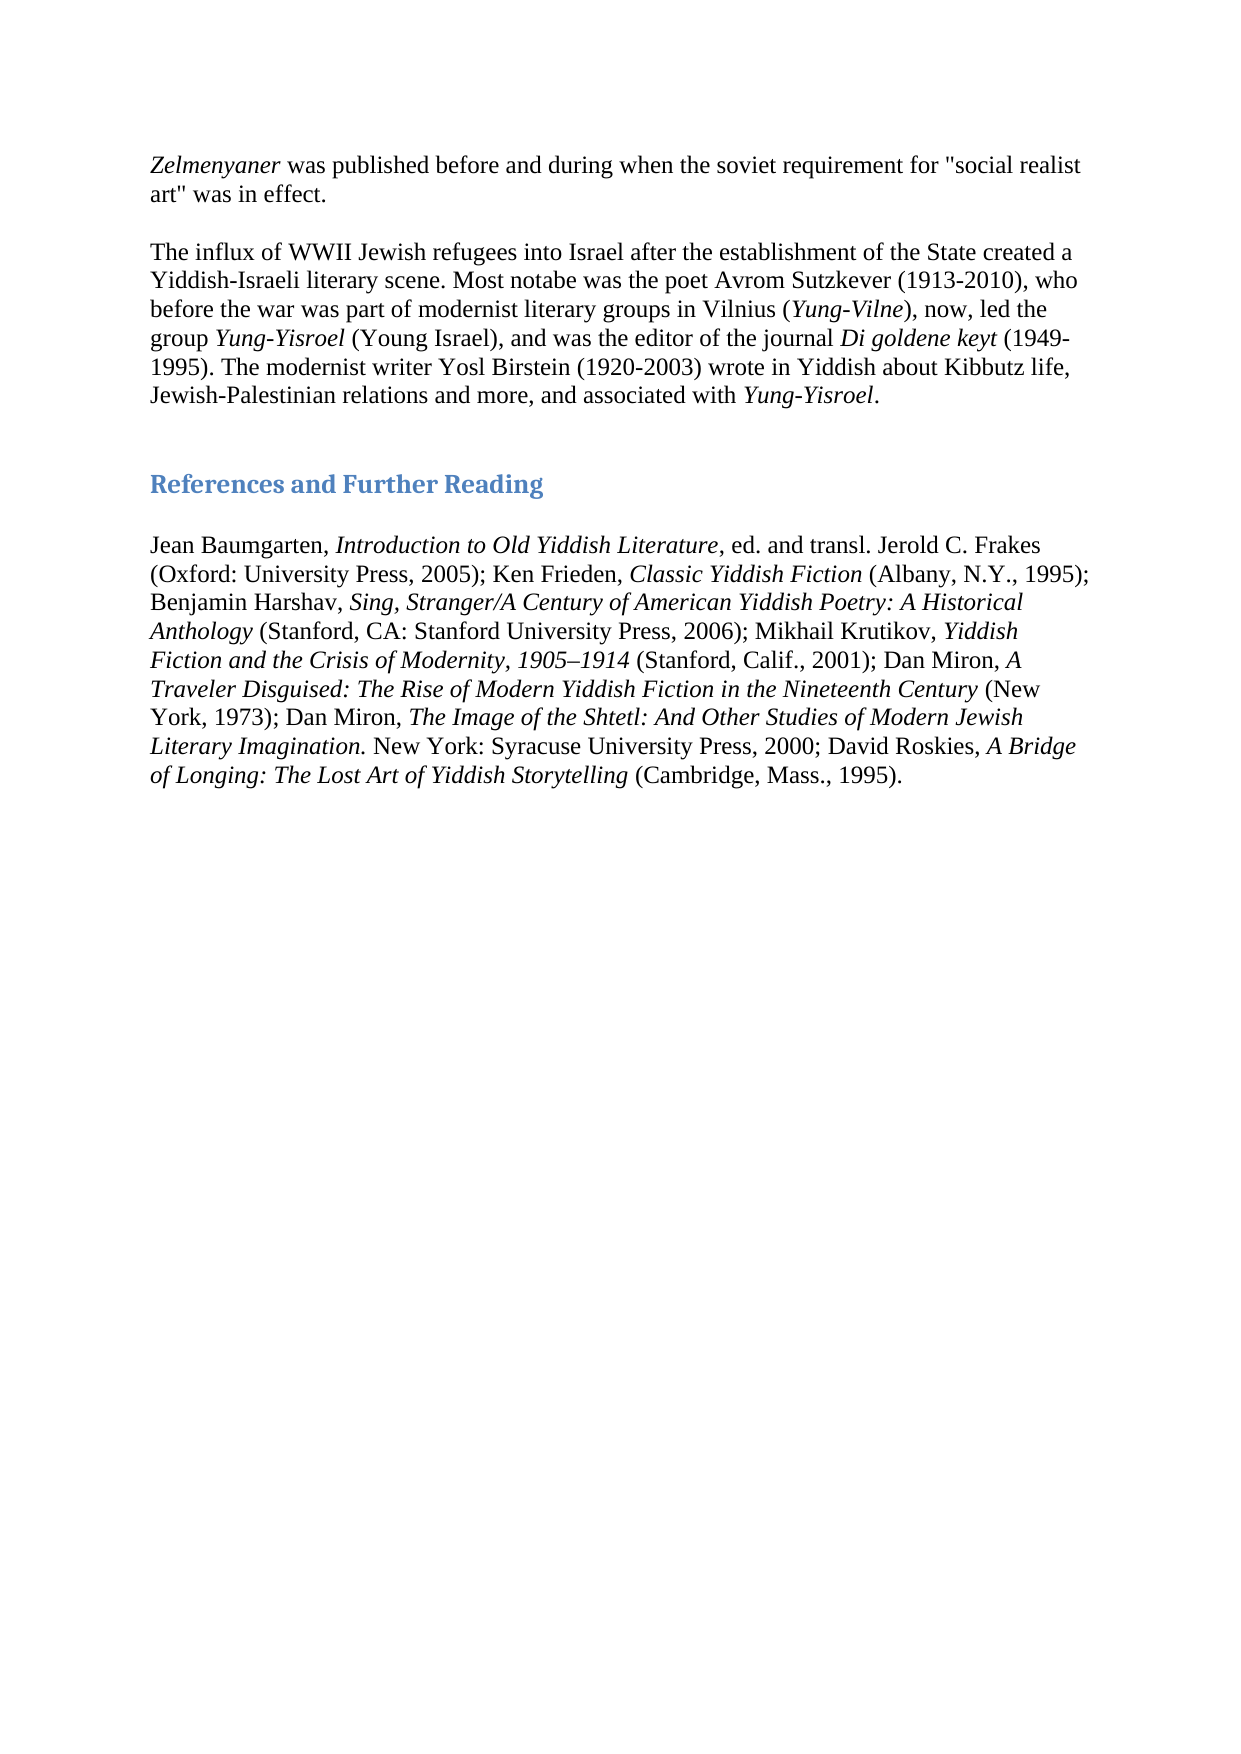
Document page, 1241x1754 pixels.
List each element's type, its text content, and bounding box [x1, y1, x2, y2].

subtitle References and Further Reading [150, 469, 1090, 501]
text The influx of WWII Jewish refugees into Israel after the establishment of the State created a Yiddish-Israeli literary scene. Most notabe was the poet Avrom Sutzkever (1913-2010), who before the war was part of modernist literary groups in Vilnius (Yung-Vilne), now, led the group Yung-Yisroel (Young Israel), and was the editor of the journal Di goldene keyt (1949-1995). The modernist writer Yosl Birstein (1920-2003) wrote in Yiddish about Kibbutz life, Jewish-Palestinian relations and more, and associated with Yung-Yisroel. [150, 237, 1090, 409]
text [150, 150, 1090, 207]
text Jean Baumgarten, Introduction to Old Yiddish Literature, ed. and transl. Jerold C. Frakes (Oxford: University Press, 2005); Ken Frieden, Classic Yiddish Fiction (Albany, N.Y., 1995); Benjamin Harshav, Sing, Stranger/A Century of American Yiddish Poetry: A Historical Anthology (Stanford, CA: Stanford University Press, 2006); Mikhail Krutikov, Yiddish Fiction and the Crisis of Modernity, 1905–1914 (Stanford, Calif., 2001); Dan Miron, A Traveler Disguised: The Rise of Modern Yiddish Fiction in the Nineteenth Century (New York, 1973); Dan Miron, The Image of the Shtetl: And Other Studies of Modern Jewish Literary Imagination. New York: Syracuse University Press, 2000; David Roskies, A Bridge of Longing: The Lost Art of Yiddish Storytelling (Cambridge, Mass., 1995). [150, 530, 1090, 789]
